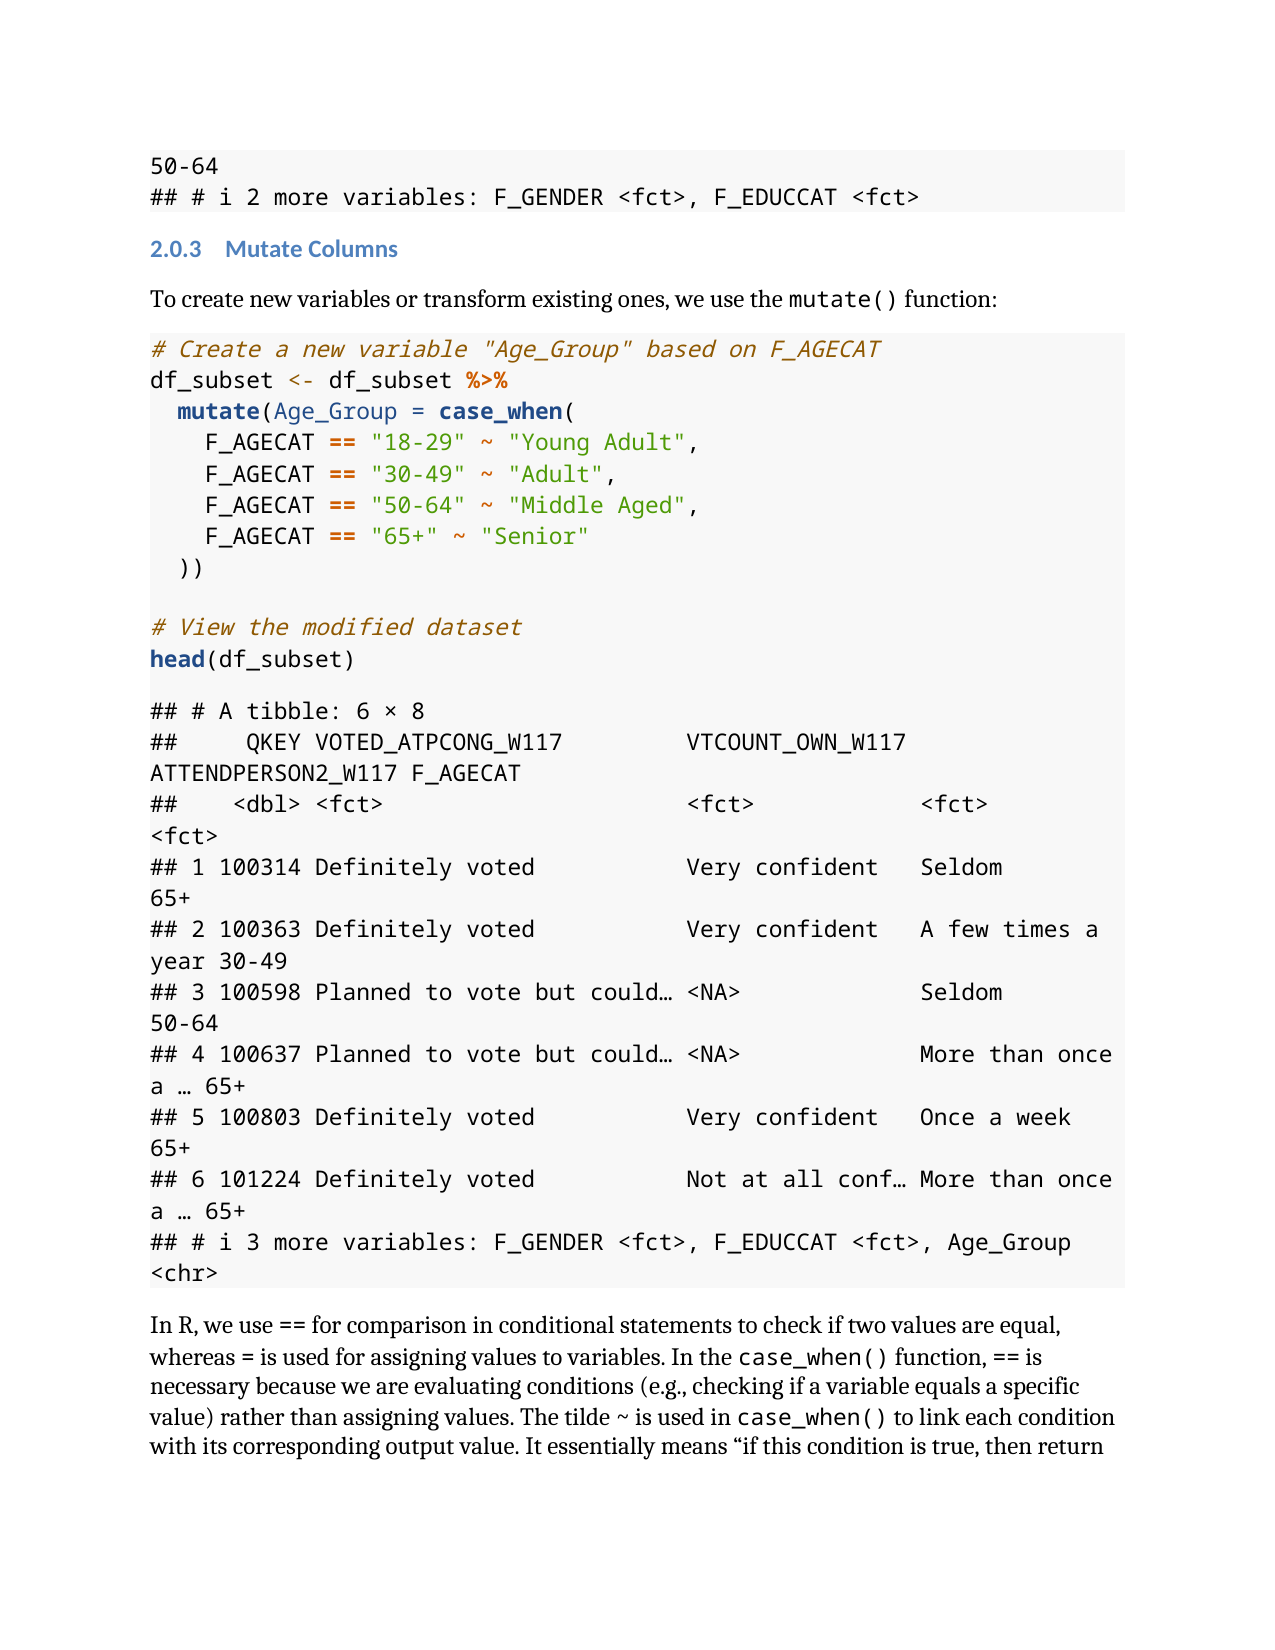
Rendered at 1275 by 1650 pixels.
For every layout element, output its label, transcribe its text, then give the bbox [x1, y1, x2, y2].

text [150, 1309, 1125, 1461]
subtitle 2.0.3 Mutate Columns [150, 233, 1125, 264]
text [150, 150, 1125, 212]
text ## # A tibble: 6 × 8 ## QKEY VOTED_ATPCONG_W117 VTCOUNT_OWN_W117 ATTENDPERSON2_W117 F_AGECAT ## <dbl> <fct> <fct> <fct> <fct> ## 1 100314 Definitely voted Very confident Seldom 65+ ## 2 100363 Definitely voted Very confident A few times a year 30-49 ## 3 100598 Planned to vote but could… <NA> Seldom 50-64 ## 4 100637 Planned to vote but could… <NA> More than once a … 65+ ## 5 100803 Definitely voted Very confident Once a week 65+ ## 6 101224 Definitely voted Not at all conf… More than once a … 65+ ## # ℹ 3 more variables: F_GENDER <fct>, F_EDUCCAT <fct>, Age_Group <chr> [150, 695, 1125, 1288]
text # Create a new variable "Age_Group" based on F_AGECAT df_subset <- df_subset %>% mutate(Age_Group = case_when( F_AGECAT == "18-29" ~ "Young Adult", F_AGECAT == "30-49" ~ "Adult", F_AGECAT == "50-64" ~ "Middle Aged", F_AGECAT == "65+" ~ "Senior" )) # View the modified dataset head(df_subset) [150, 333, 1125, 674]
text To create new variables or transform existing ones, we use the mutate() function: [150, 283, 1125, 314]
